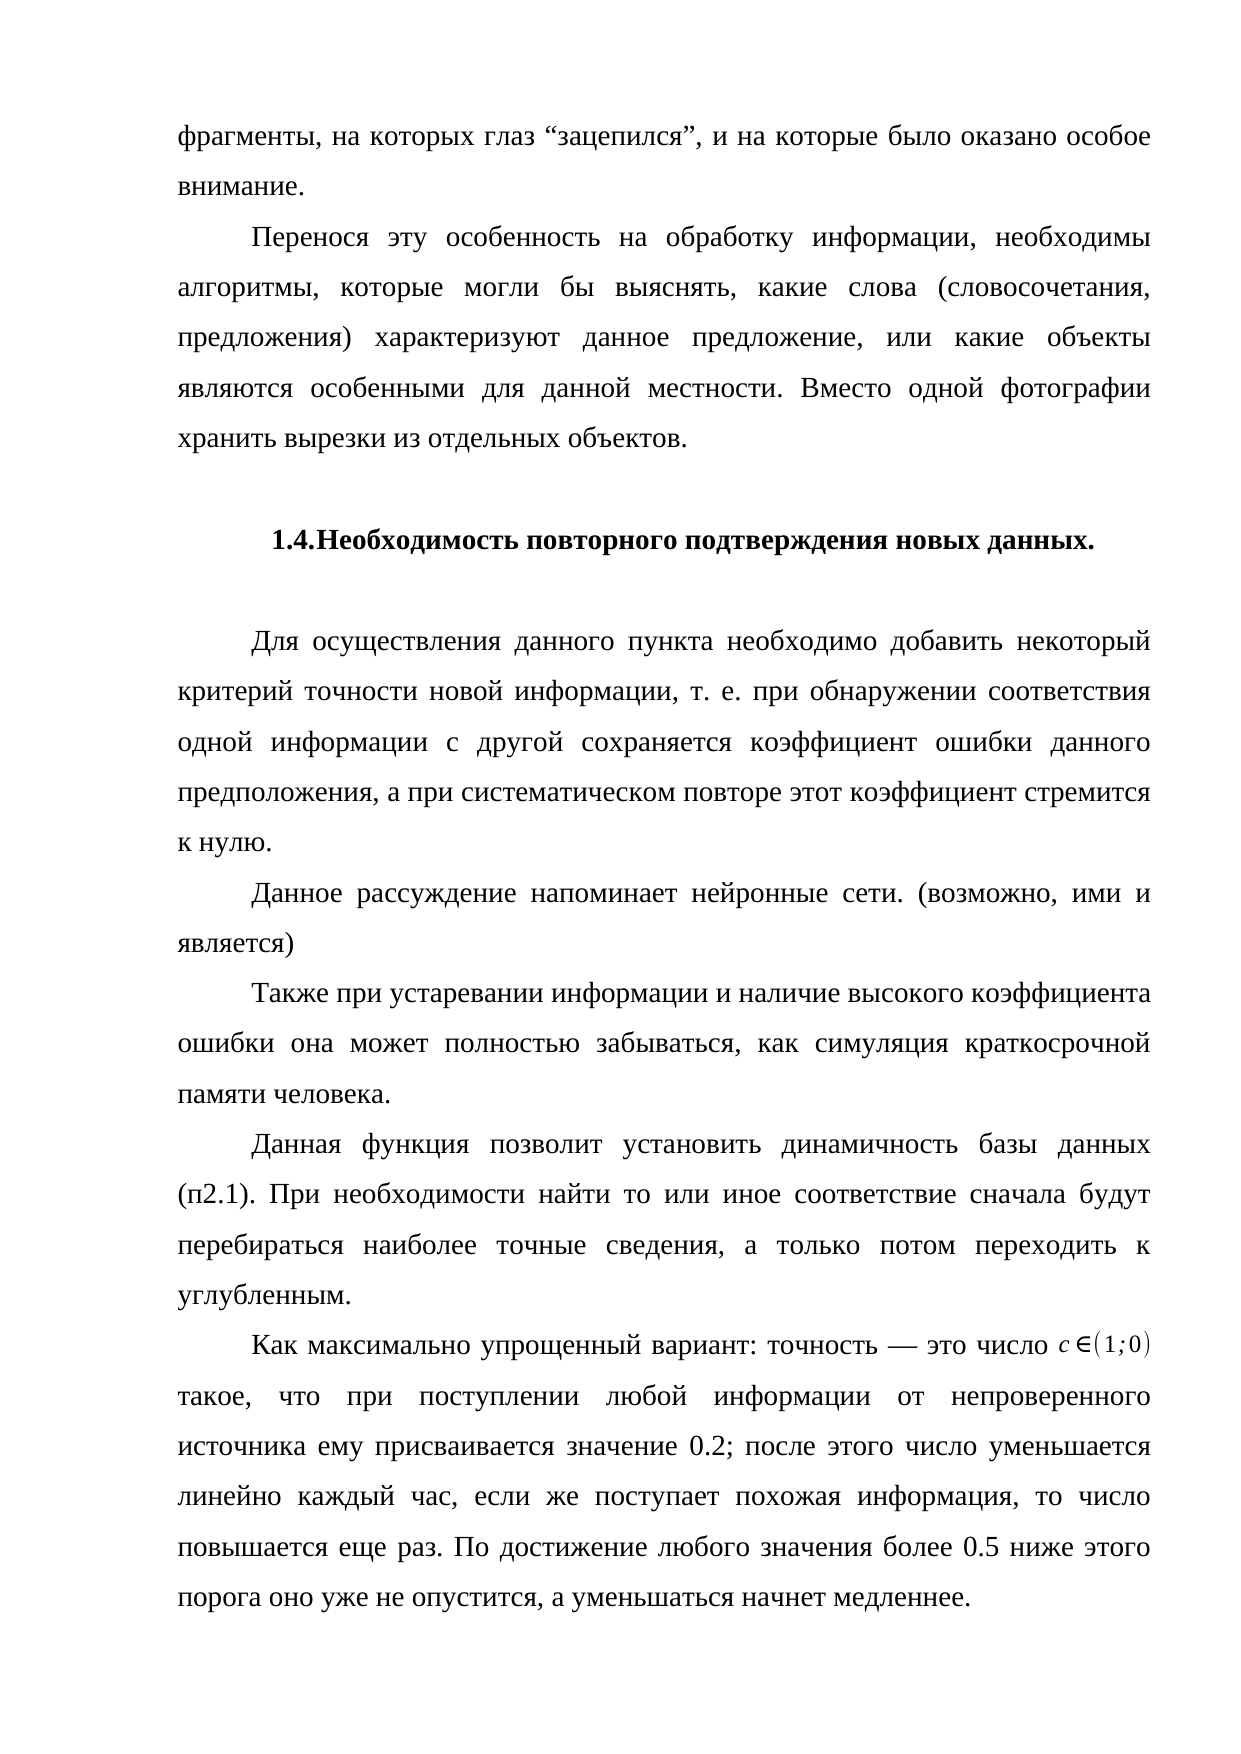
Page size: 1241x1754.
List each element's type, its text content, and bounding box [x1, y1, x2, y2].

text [177, 118, 1152, 202]
text Для осуществления данного пункта необходимо добавить некоторый критерий точности новой информации, т. е. при обнаружении соответствия одной информации с другой сохраняется коэффициент ошибки данного предположения, а при систематическом повторе этот коэффициент стремится к нулю. [177, 623, 1152, 858]
text Как максимально упрощенный вариант: точность — это число такое, что при поступлении любой информации от непроверенного источника ему присваивается значение 0.2; после этого число уменьшается линейно каждый час, если же поступает похожая информация, то число повышается еще раз. По достижение любого значения более 0.5 ниже этого порога оно уже не опустится, а уменьшаться начнет медленнее. [177, 1327, 1152, 1613]
subtitle Необходимость повторного подтверждения новых данных. [215, 522, 1152, 556]
text Данное рассуждение напоминает нейронные сети. (возможно, ими и является) [177, 875, 1152, 958]
text Перенося эту особенность на обработку информации, необходимы алгоритмы, которые могли бы выяснять, какие слова (словосочетания, предложения) характеризуют данное предложение, или какие объекты являются особенными для данной местности. Вместо одной фотографии хранить вырезки из отдельных объектов. [177, 219, 1152, 453]
text Данная функция позволит установить динамичность базы данных (п2.1). При необходимости найти то или иное соответствие сначала будут перебираться наиболее точные сведения, а только потом переходить к углубленным. [177, 1126, 1152, 1311]
text Также при устаревании информации и наличие высокого коэффициента ошибки она может полностью забываться, как симуляция краткосрочной памяти человека. [177, 975, 1152, 1109]
